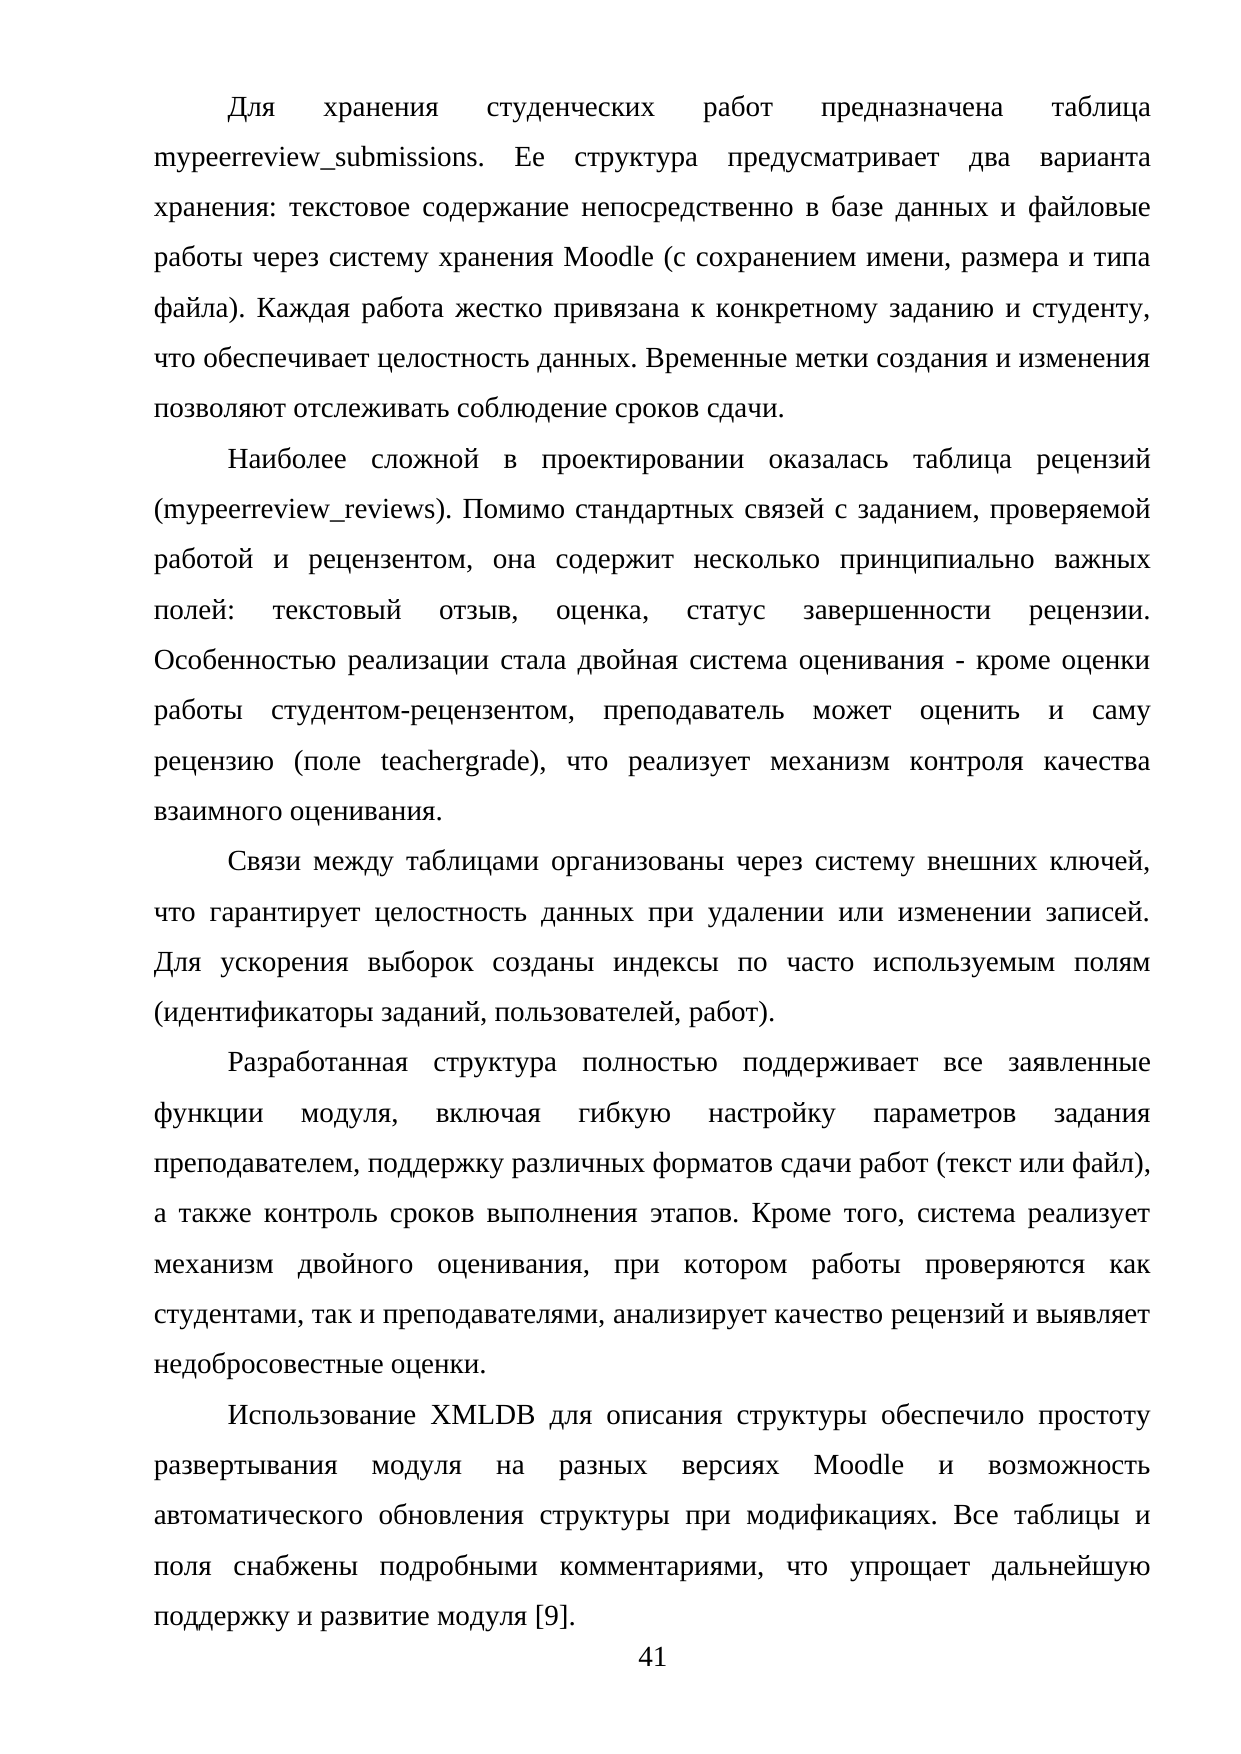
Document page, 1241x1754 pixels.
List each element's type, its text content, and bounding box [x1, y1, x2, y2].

text Наиболее сложной в проектировании оказалась таблица рецензий (mypeerreview_reviews). Помимо стандартных связей с заданием, проверяемой работой и рецензентом, она содержит несколько принципиально важных полей: текстовый отзыв, оценка, статус завершенности рецензии. Особенностью реализации стала двойная система оценивания - кроме оценки работы студентом-рецензентом, преподаватель может оценить и саму рецензию (поле teachergrade), что реализует механизм контроля качества взаимного оценивания. [153, 441, 1152, 827]
text Разработанная структура полностью поддерживает все заявленные функции модуля, включая гибкую настройку параметров задания преподавателем, поддержку различных форматов сдачи работ (текст или файл), а также контроль сроков выполнения этапов. Кроме того, система реализует механизм двойного оценивания, при котором работы проверяются как студентами, так и преподавателями, анализирует качество рецензий и выявляет недобросовестные оценки. [153, 1044, 1152, 1380]
text Связи между таблицами организованы через систему внешних ключей, что гарантирует целостность данных при удалении или изменении записей. Для ускорения выборок созданы индексы по часто используемым полям (идентификаторы заданий, пользователей, работ). [153, 843, 1152, 1028]
text Использование XMLDB для описания структуры обеспечило простоту развертывания модуля на разных версиях Moodle и возможность автоматического обновления структуры при модификациях. Все таблицы и поля снабжены подробными комментариями, что упрощает дальнейшую поддержку и развитие модуля [9]. [153, 1397, 1152, 1632]
text Для хранения студенческих работ предназначена таблица mypeerreview_submissions. Ее структура предусматривает два варианта хранения: текстовое содержание непосредственно в базе данных и файловые работы через систему хранения Moodle (с сохранением имени, размера и типа файла). Каждая работа жестко привязана к конкретному заданию и студенту, что обеспечивает целостность данных. Временные метки создания и изменения позволяют отслеживать соблюдение сроков сдачи. [153, 89, 1152, 424]
